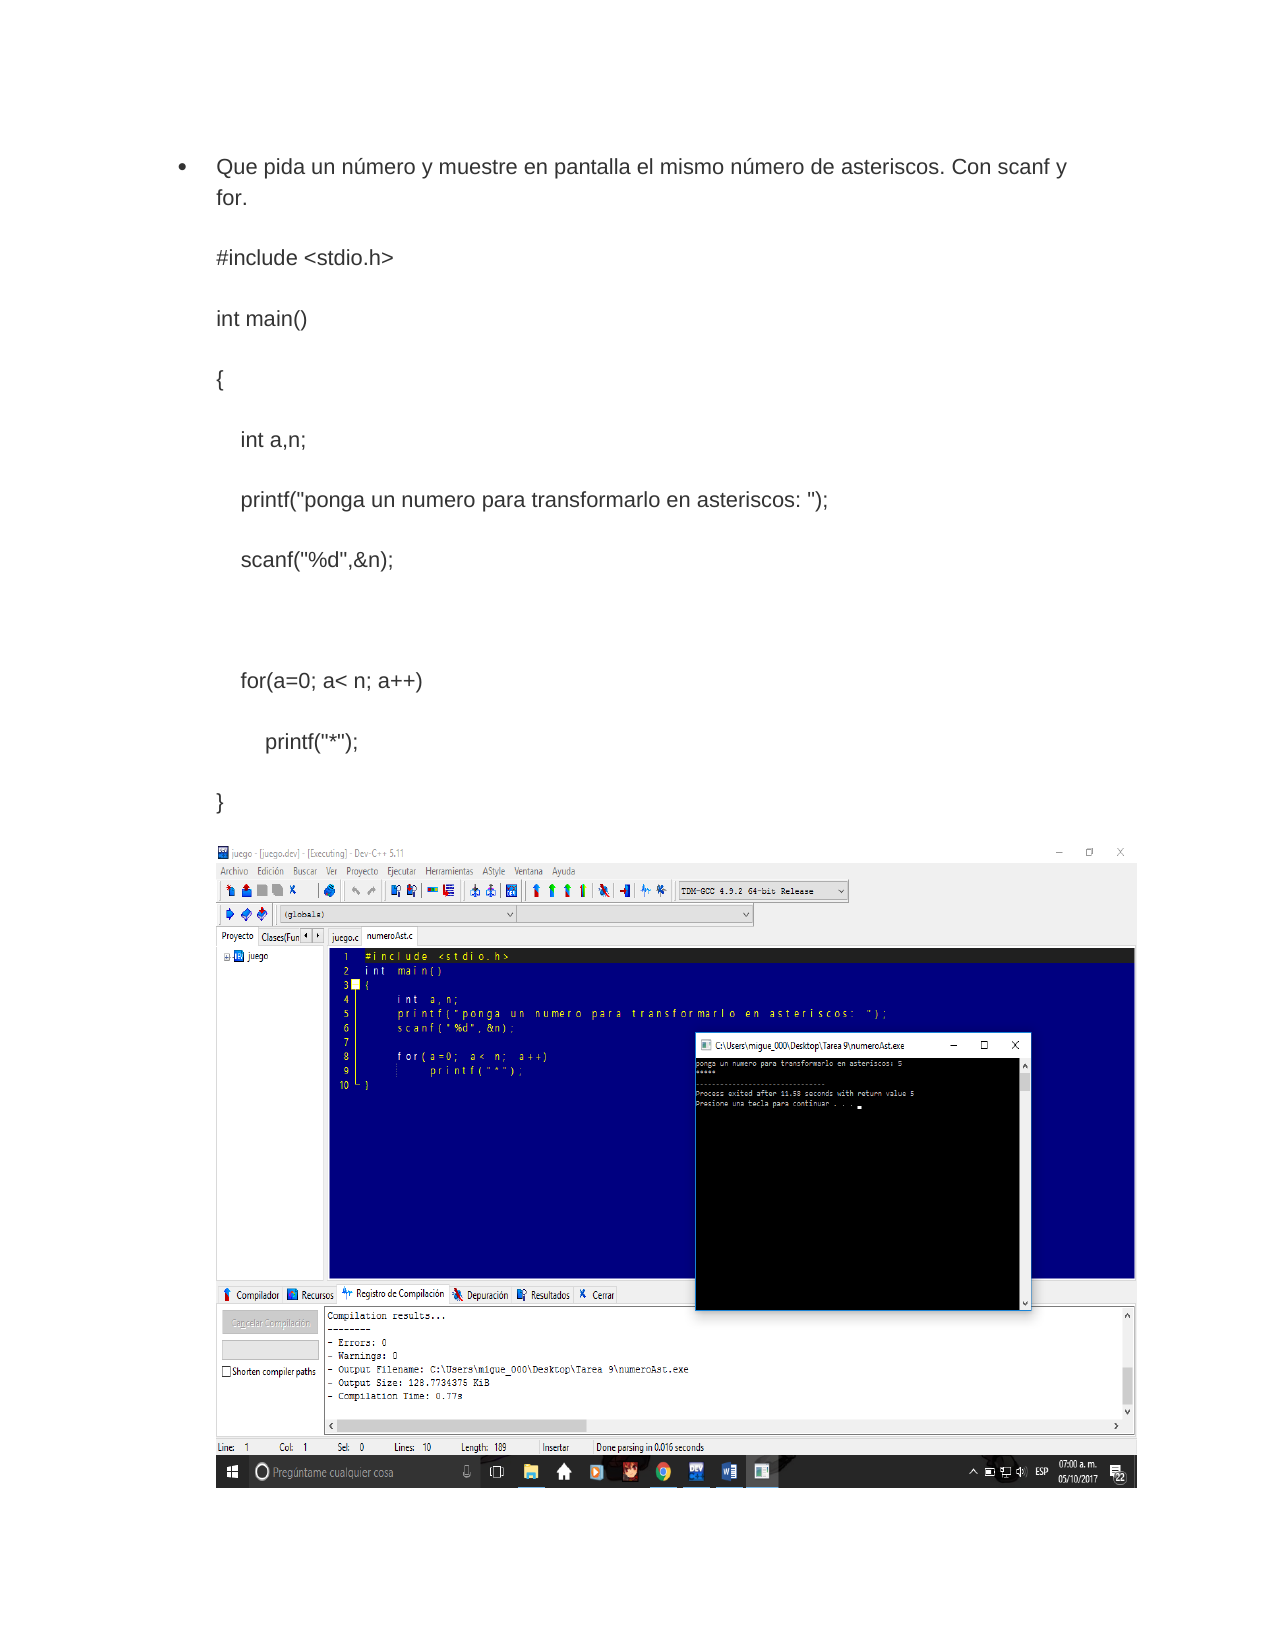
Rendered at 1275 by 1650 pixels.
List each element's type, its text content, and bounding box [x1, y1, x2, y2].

text for(a=0; a< n; a++) [216, 662, 1098, 693]
text #include <stdio.h> [216, 239, 1098, 271]
text printf("ponga un numero para transformarlo en asteriscos: "); [216, 481, 1098, 512]
list Que pida un número y muestre en pantalla el mismo número de asteriscos. Con scanf y for. [179, 148, 1098, 210]
text scanf("%d",&n); [216, 541, 1098, 573]
text } [216, 783, 1098, 814]
text int a,n; [216, 421, 1098, 452]
text printf("*"); [216, 723, 1098, 754]
text int main() [216, 300, 1098, 331]
text { [216, 360, 1098, 391]
picture [216, 843, 1137, 1488]
